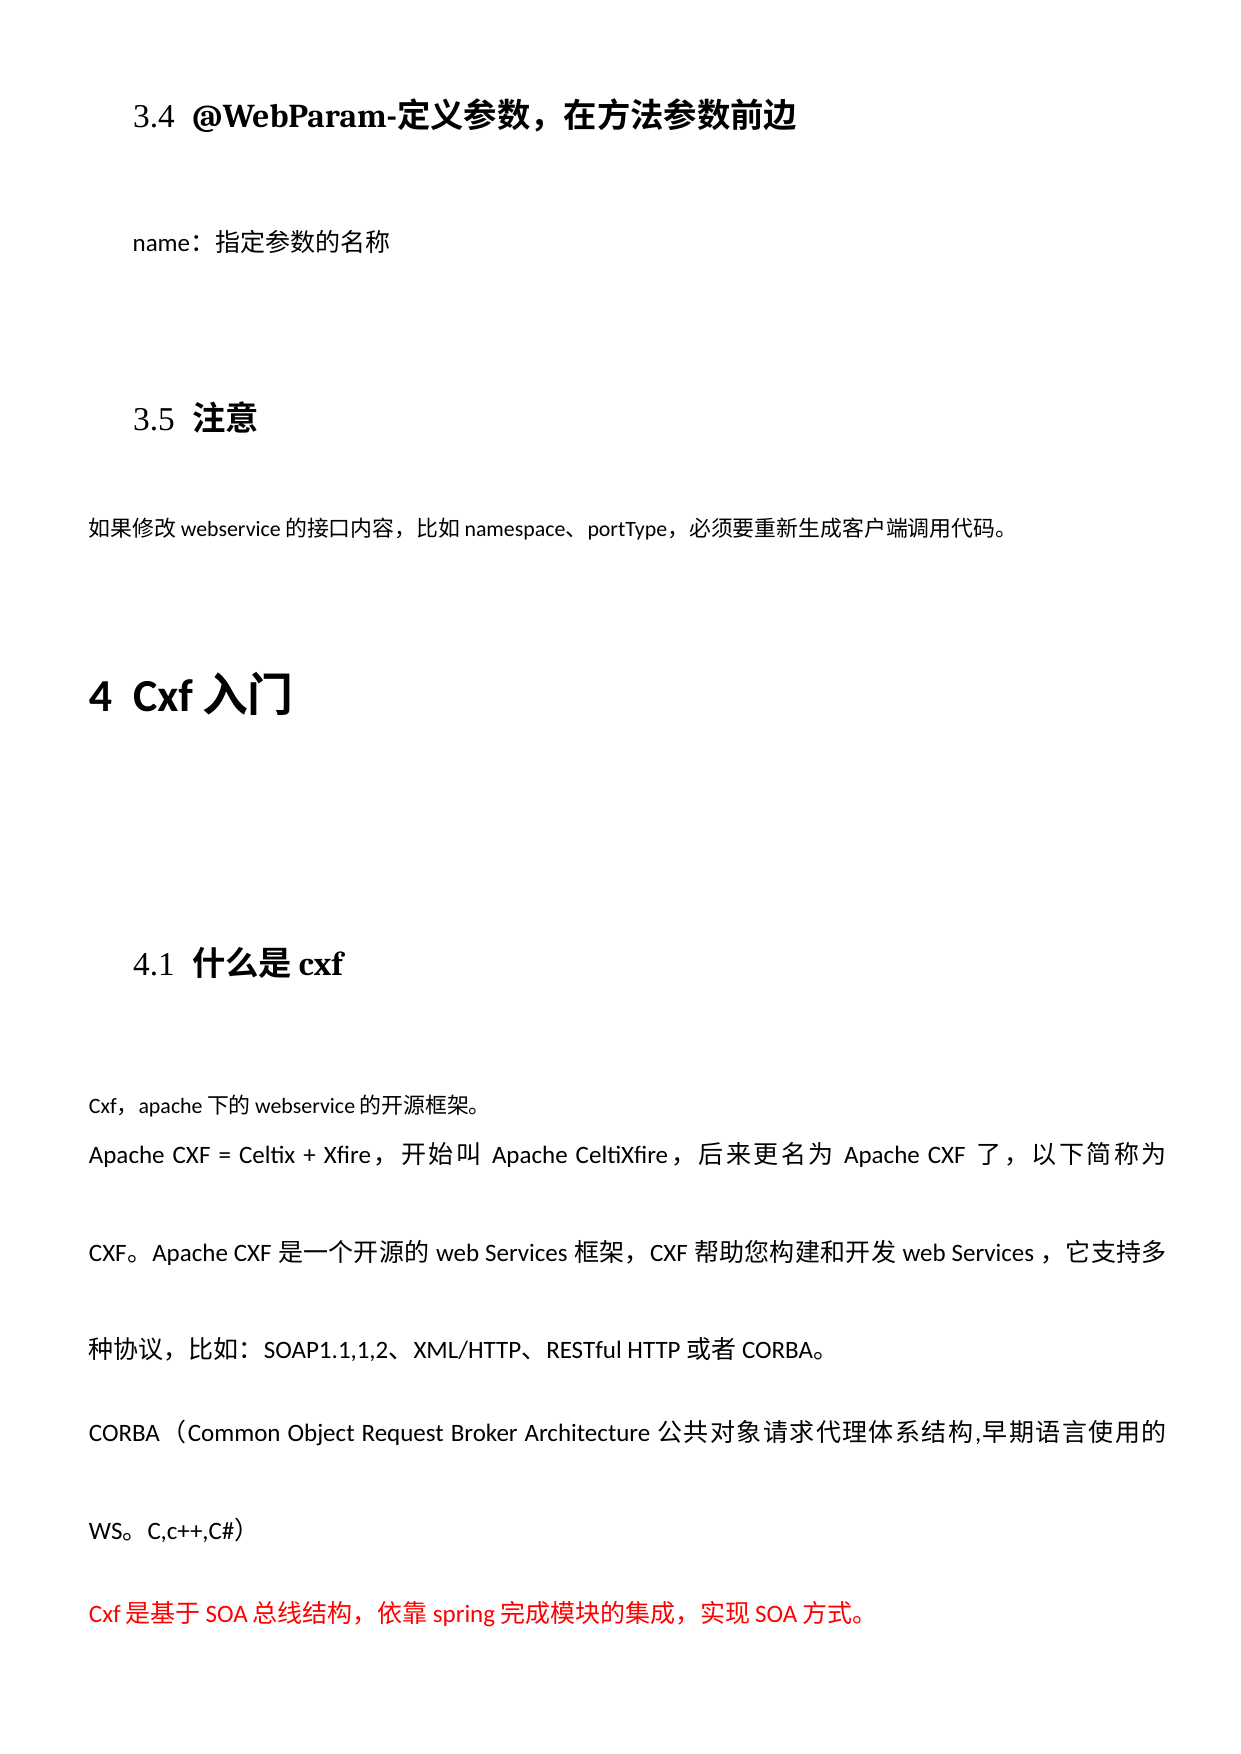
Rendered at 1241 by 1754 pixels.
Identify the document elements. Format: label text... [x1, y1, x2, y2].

subtitle 注意 [133, 383, 1167, 448]
text Cxf，apache下的webservice的开源框架。 [89, 1088, 1167, 1120]
text Apache CXF = Celtix + Xfire，开始叫 Apache CeltiXfire，后来更名为 Apache CXF 了，以下简称为 CXF。Apache CXF 是一个开源的 web Services 框架，CXF 帮助您构建和开发 web Services ，它支持多种协议，比如：SOAP1.1,1,2、XML/HTTP、RESTful HTTP 或者 CORBA。 [89, 1120, 1167, 1380]
subtitle @WebParam-定义参数，在方法参数前边 [133, 81, 1167, 146]
subtitle Cxf入门 [89, 643, 1167, 741]
text 如果修改webservice的接口内容，比如namespace、portType，必须要重新生成客户端调用代码。 [89, 510, 1167, 543]
text name：指定参数的名称 [89, 208, 1167, 273]
text CORBA（Common Object Request Broker Architecture公共对象请求代理体系结构,早期语言使用的WS。C,c++,C#） [89, 1398, 1167, 1561]
text Cxf是基于SOA总线结构，依靠spring完成模块的集成，实现SOA方式。 [89, 1579, 1167, 1644]
subtitle 什么是cxf [133, 928, 1167, 993]
